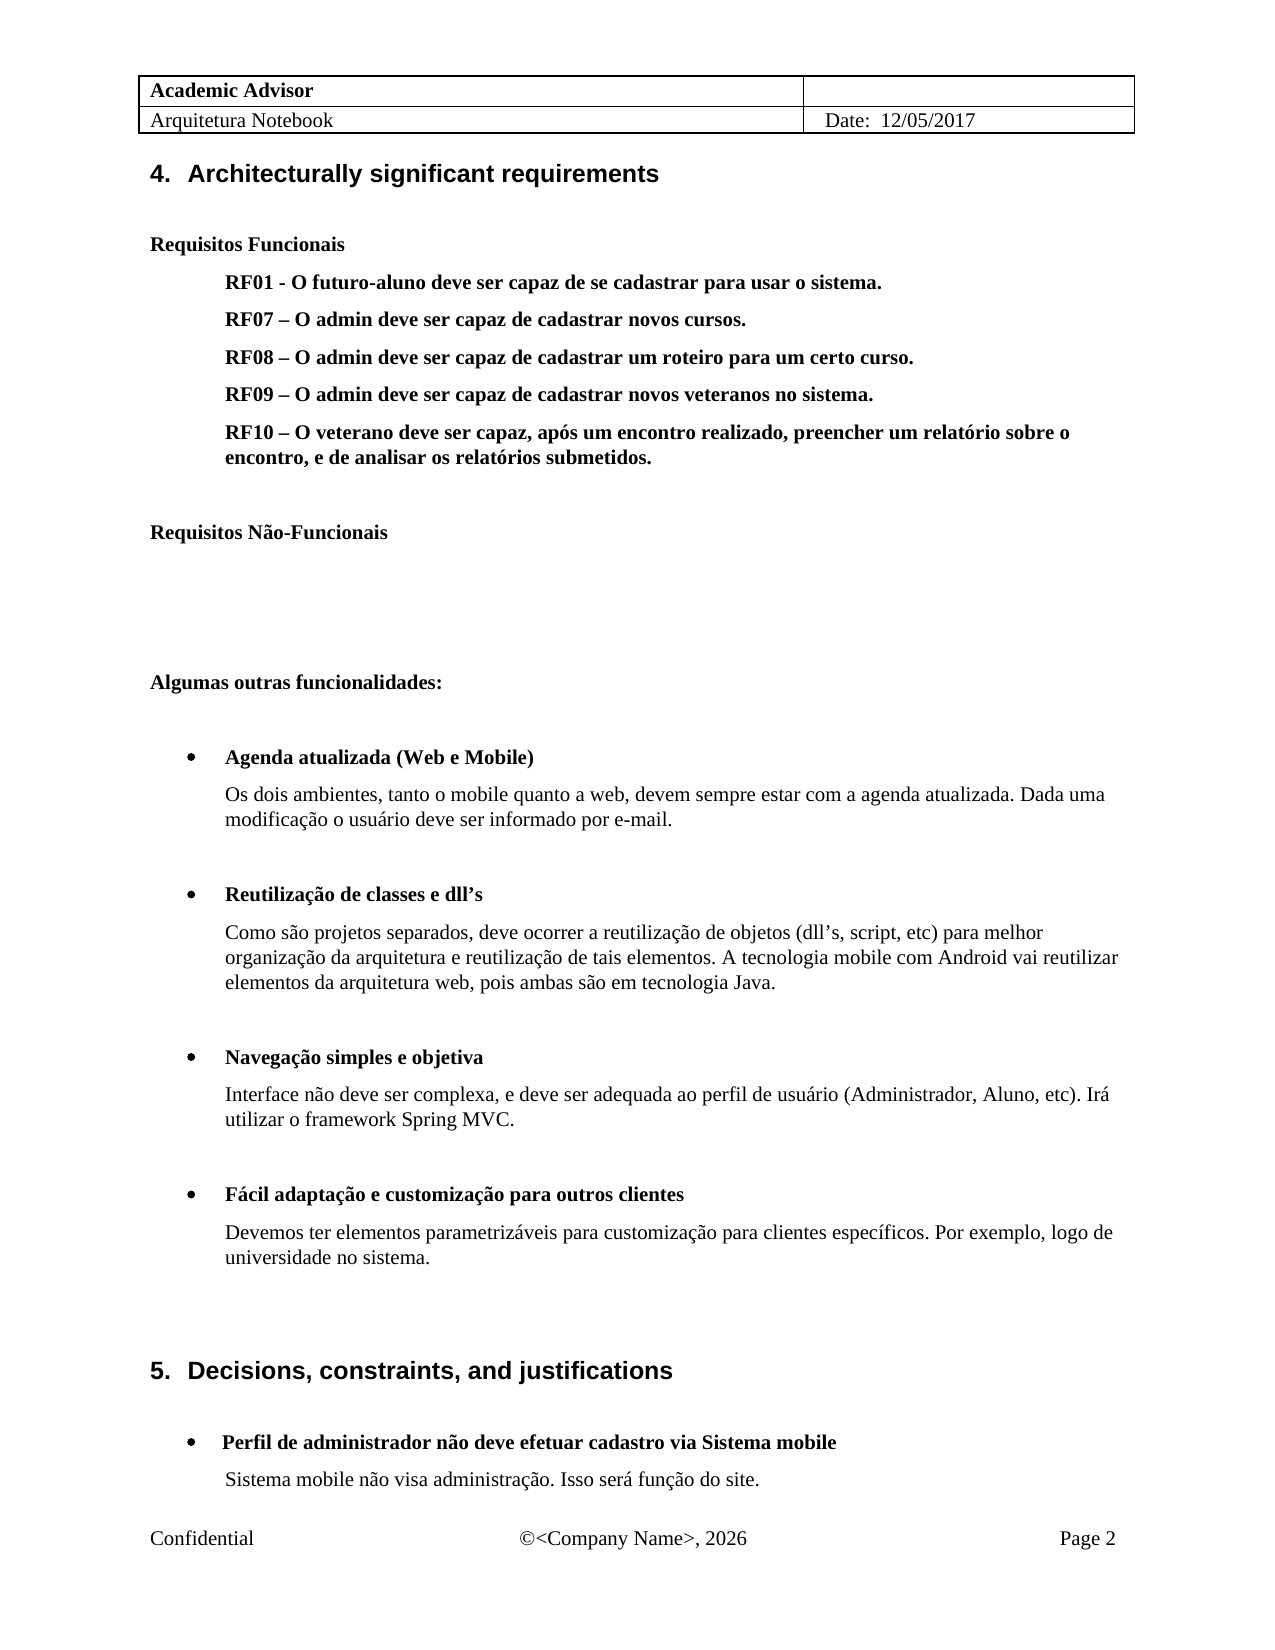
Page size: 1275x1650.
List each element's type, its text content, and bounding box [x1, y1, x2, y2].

text Requisitos Funcionais [150, 231, 1125, 256]
text RF10 – O veterano deve ser capaz, após um encontro realizado, preencher um relatório sobre o encontro, e de analisar os relatórios submetidos. [225, 419, 1125, 469]
text Interface não deve ser complexa, e deve ser adequada ao perfil de usuário (Administrador, Aluno, etc). Irá utilizar o framework Spring MVC. [225, 1081, 1125, 1131]
subtitle Decisions, constraints, and justifications [150, 1356, 1125, 1385]
list Reutilização de classes e dll’s [187, 881, 1125, 906]
text RF09 – O admin deve ser capaz de cadastrar novos veteranos no sistema. [225, 381, 1125, 406]
text RF01 - O futuro-aluno deve ser capaz de se cadastrar para usar o sistema. [225, 269, 1125, 294]
subtitle Architecturally significant requirements [150, 159, 1125, 188]
text Como são projetos separados, deve ocorrer a reutilização de objetos (dll’s, script, etc) para melhor organização da arquitetura e reutilização de tais elementos. A tecnologia mobile com Android vai reutilizar elementos da arquitetura web, pois ambas são em tecnologia Java. [225, 919, 1125, 994]
text Os dois ambientes, tanto o mobile quanto a web, devem sempre estar com a agenda atualizada. Dada uma modificação o usuário deve ser informado por e-mail. [225, 781, 1125, 831]
text RF08 – O admin deve ser capaz de cadastrar um roteiro para um certo curso. [225, 344, 1125, 369]
text Requisitos Não-Funcionais [150, 519, 1125, 544]
text Algumas outras funcionalidades: [150, 669, 1125, 694]
text RF07 – O admin deve ser capaz de cadastrar novos cursos. [225, 306, 1125, 331]
text Devemos ter elementos parametrizáveis para customização para clientes específicos. Por exemplo, logo de universidade no sistema. [225, 1219, 1125, 1269]
list Fácil adaptação e customização para outros clientes [187, 1181, 1125, 1206]
text Sistema mobile não visa administração. Isso será função do site. [225, 1466, 1125, 1491]
list Navegação simples e objetiva [187, 1044, 1125, 1069]
list Perfil de administrador não deve efetuar cadastro via Sistema mobile [187, 1429, 1125, 1454]
list Agenda atualizada (Web e Mobile) [187, 744, 1125, 769]
